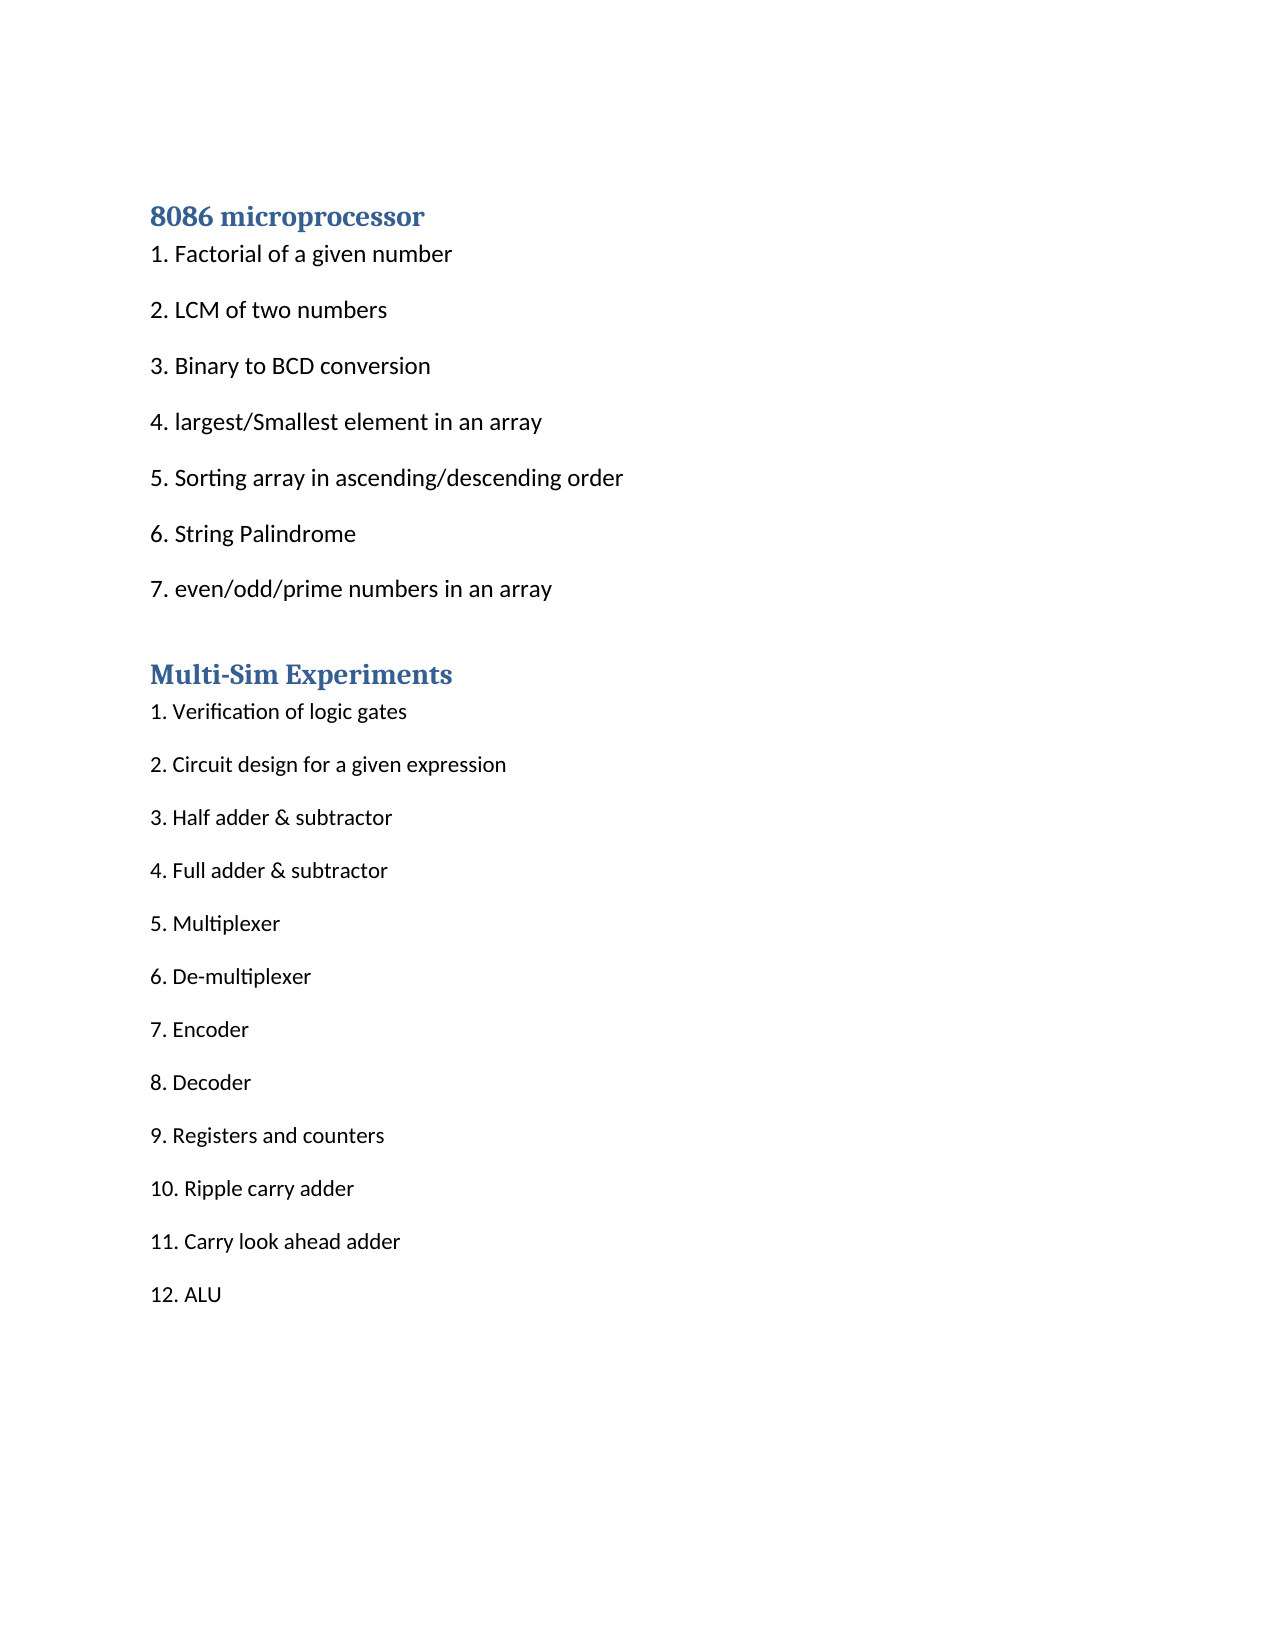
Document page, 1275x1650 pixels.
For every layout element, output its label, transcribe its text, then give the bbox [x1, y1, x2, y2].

text 3. Half adder & subtractor [150, 803, 1125, 831]
text 9. Registers and counters [150, 1121, 1125, 1149]
text 10. Ripple carry adder [150, 1174, 1125, 1202]
text 11. Carry look ahead adder [150, 1227, 1125, 1255]
text 2. LCM of two numbers [150, 294, 1125, 325]
text 4. Full adder & subtractor [150, 856, 1125, 884]
text 4. largest/Smallest element in an array [150, 406, 1125, 437]
text 3. Binary to BCD conversion [150, 350, 1125, 381]
text 7. Encoder [150, 1015, 1125, 1043]
text 1. Verification of logic gates [150, 697, 1125, 725]
text 5. Sorting array in ascending/descending order [150, 462, 1125, 492]
text 8. Decoder [150, 1068, 1125, 1096]
text 6. De-multiplexer [150, 962, 1125, 990]
text 6. String Palindrome [150, 518, 1125, 548]
subtitle Multi-Sim Experiments [150, 658, 1125, 692]
text 1. Factorial of a given number [150, 238, 1125, 269]
subtitle 8086 microprocessor [150, 200, 1125, 233]
text 7. even/odd/prime numbers in an array [150, 573, 1125, 604]
text 12. ALU [150, 1280, 1125, 1308]
text 5. Multiplexer [150, 909, 1125, 937]
text 2. Circuit design for a given expression [150, 750, 1125, 778]
